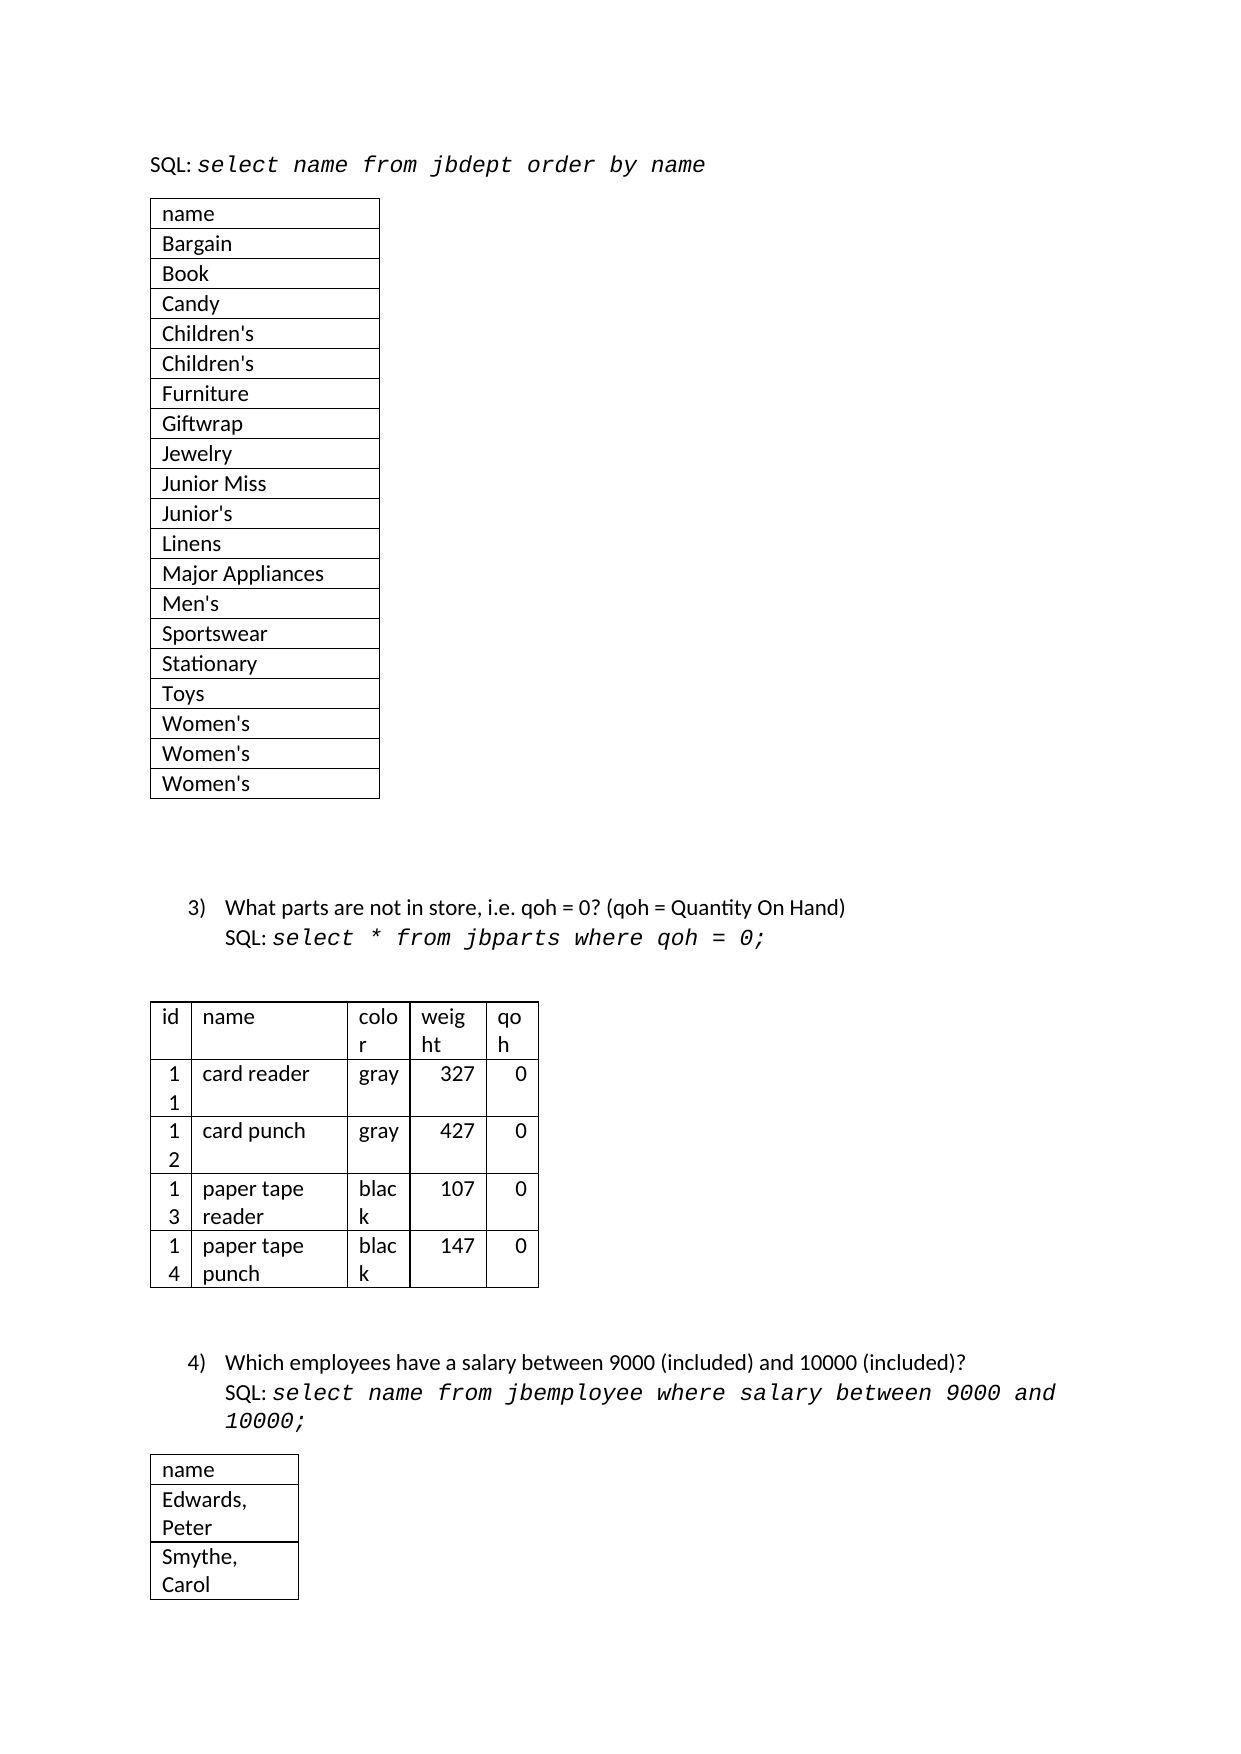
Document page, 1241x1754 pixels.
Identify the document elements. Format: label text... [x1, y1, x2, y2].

table_header qoh [487, 1003, 538, 1058]
table_cell 14 [151, 1231, 191, 1287]
table_cell Giftwrap [151, 409, 379, 438]
table_cell Junior Miss [151, 469, 379, 498]
table_cell Sportswear [151, 619, 379, 648]
table_cell black [348, 1174, 409, 1230]
table_cell 11 [151, 1060, 191, 1116]
list SQL: select name from jbemployee where salary between 9000 and 10000; [225, 1378, 1090, 1436]
table_cell Major Appliances [151, 559, 379, 588]
table_cell Stationary [151, 649, 379, 678]
table_cell 13 [151, 1174, 191, 1230]
table_cell 147 [411, 1231, 486, 1287]
table_cell paper tape punch [192, 1231, 347, 1287]
table_cell 0 [487, 1117, 538, 1173]
table_cell 0 [487, 1060, 538, 1116]
table_cell Women's [151, 709, 379, 738]
table_cell card punch [192, 1117, 347, 1173]
table_cell Linens [151, 529, 379, 558]
table_cell 12 [151, 1117, 191, 1173]
table_cell 427 [411, 1117, 486, 1173]
table_cell 327 [411, 1060, 486, 1116]
table_cell Children's [151, 319, 379, 348]
table_cell black [348, 1231, 409, 1287]
table_cell gray [348, 1117, 409, 1173]
table_cell Furniture [151, 379, 379, 408]
table_cell Children's [151, 349, 379, 378]
text SQL: select name from jbdept order by name [150, 150, 1090, 179]
table_header color [348, 1003, 409, 1058]
table_cell Women's [151, 769, 379, 798]
list SQL: select * from jbparts where qoh = 0; [225, 923, 1090, 952]
table_cell paper tape reader [192, 1174, 347, 1230]
table_cell Toys [151, 679, 379, 708]
table_cell Men's [151, 589, 379, 618]
table_cell 0 [487, 1231, 538, 1287]
table_header name [151, 199, 379, 228]
table_cell gray [348, 1060, 409, 1116]
list What parts are not in store, i.e. qoh = 0? (qoh = Quantity On Hand) [187, 893, 1090, 921]
table_header id [151, 1003, 191, 1058]
table_cell Junior's [151, 499, 379, 528]
table_cell Edwards, Peter [151, 1485, 298, 1541]
table_header name [192, 1003, 347, 1058]
table_cell Candy [151, 289, 379, 318]
table_cell Women's [151, 739, 379, 768]
table_cell Bargain [151, 229, 379, 258]
table_cell Smythe, Carol [151, 1543, 298, 1598]
table_cell card reader [192, 1060, 347, 1116]
table_header name [151, 1455, 298, 1484]
list Which employees have a salary between 9000 (included) and 10000 (included)? [187, 1348, 1090, 1376]
table_cell 107 [411, 1174, 486, 1230]
table_cell Jewelry [151, 439, 379, 468]
table_header weight [411, 1003, 486, 1058]
table_cell Book [151, 259, 379, 288]
table_cell 0 [487, 1174, 538, 1230]
